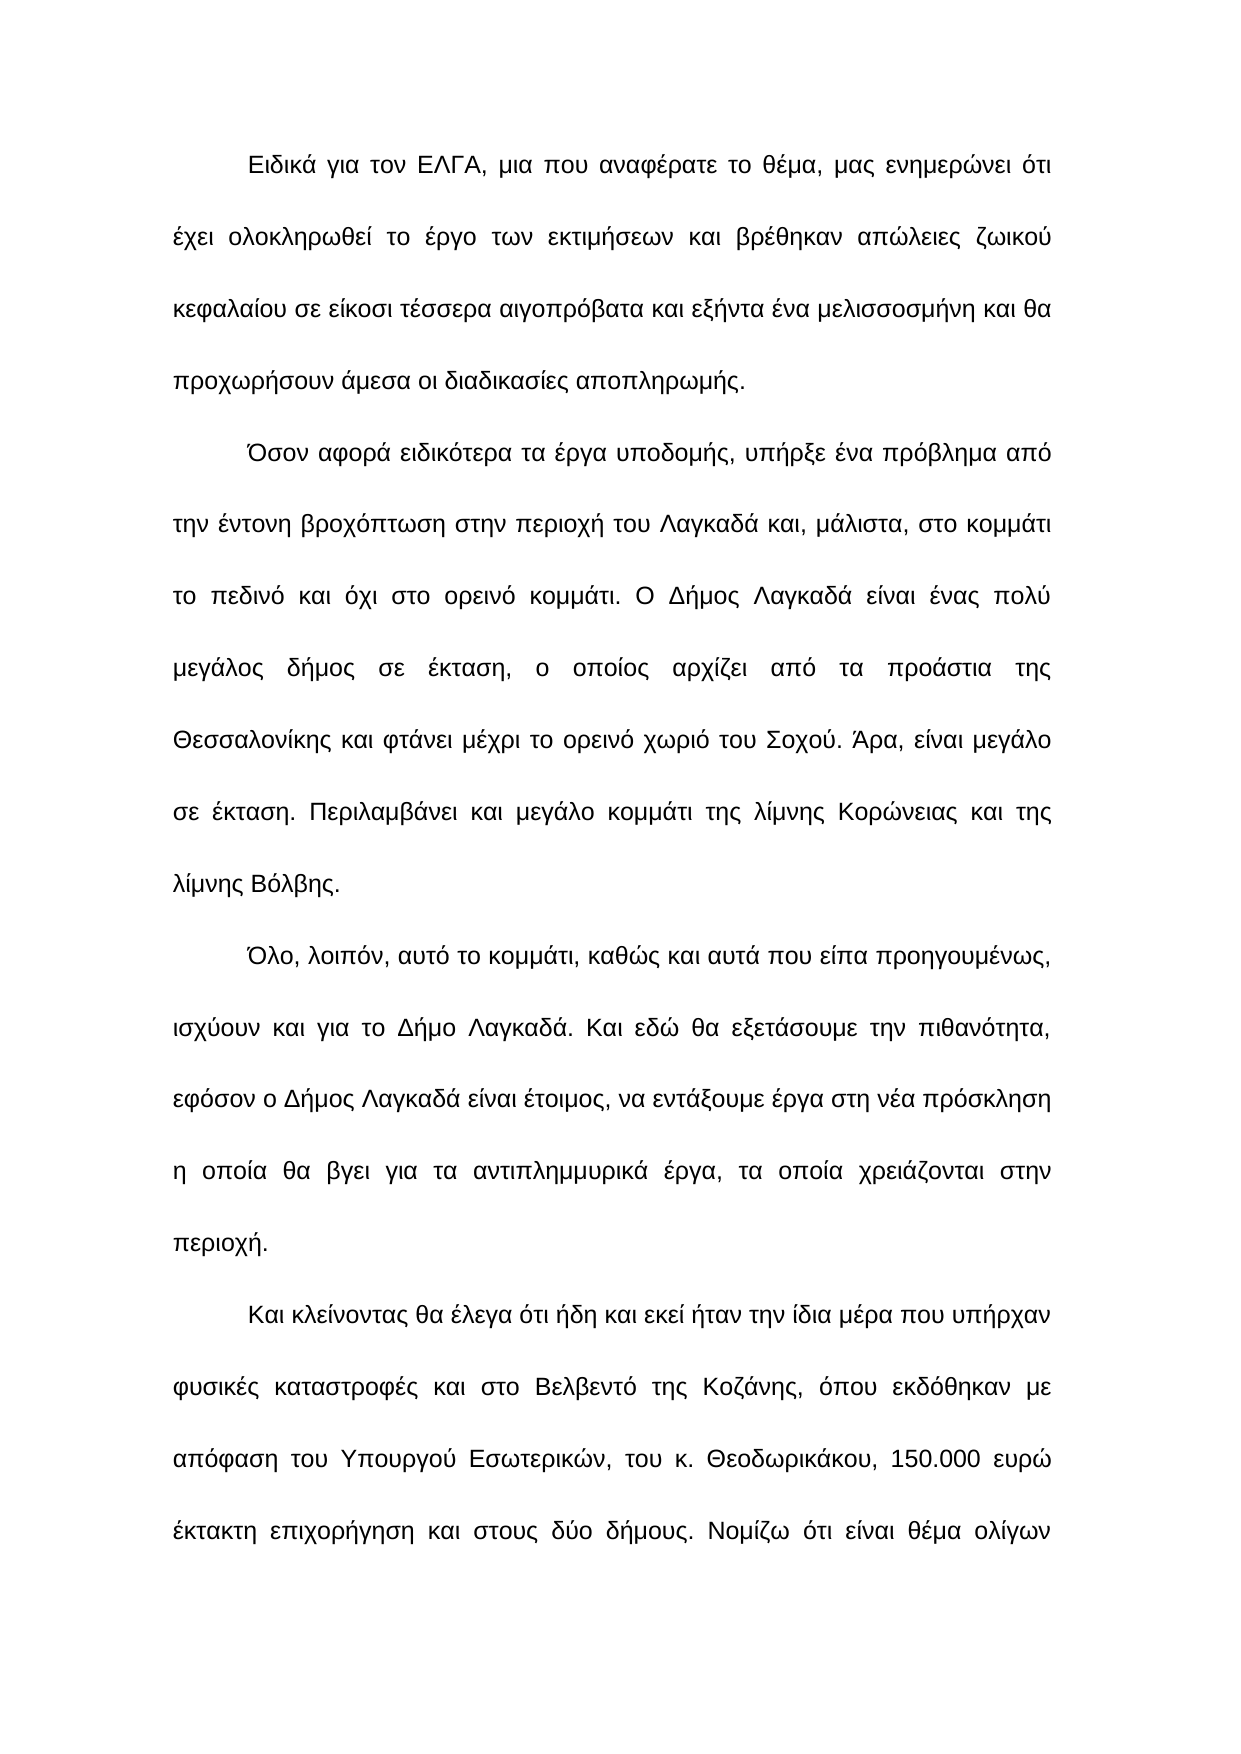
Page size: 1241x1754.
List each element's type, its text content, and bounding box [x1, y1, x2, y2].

text Όσον αφορά ειδικότερα τα έργα υποδομής, υπήρξε ένα πρόβλημα από την έντονη βροχόπτωση στην περιοχή του Λαγκαδά και, μάλιστα, στο κομμάτι το πεδινό και όχι στο ορεινό κομμάτι. Ο Δήμος Λαγκαδά είναι ένας πολύ μεγάλος δήμος σε έκταση, ο οποίος αρχίζει από τα προάστια της Θεσσαλονίκης και φτάνει μέχρι το ορεινό χωριό του Σοχού. Άρα, είναι μεγάλο σε έκταση. Περιλαμβάνει και μεγάλο κομμάτι της λίμνης Κορώνειας και της λίμνης Βόλβης. [173, 437, 1053, 897]
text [173, 1300, 1053, 1544]
text Όλο, λοιπόν, αυτό το κομμάτι, καθώς και αυτά που είπα προηγουμένως, ισχύουν και για το Δήμο Λαγκαδά. Και εδώ θα εξετάσουμε την πιθανότητα, εφόσον ο Δήμος Λαγκαδά είναι έτοιμος, να εντάξουμε έργα στη νέα πρόσκληση η οποία θα βγει για τα αντιπλημμυρικά έργα, τα οποία χρειάζονται στην περιοχή. [173, 941, 1053, 1257]
text Ειδικά για τον ΕΛΓΑ, μια που αναφέρατε το θέμα, μας ενημερώνει ότι έχει ολοκληρωθεί το έργο των εκτιμήσεων και βρέθηκαν απώλειες ζωικού κεφαλαίου σε είκοσι τέσσερα αιγοπρόβατα και εξήντα ένα μελισσοσμήνη και θα προχωρήσουν άμεσα οι διαδικασίες αποπληρωμής. [173, 150, 1053, 394]
